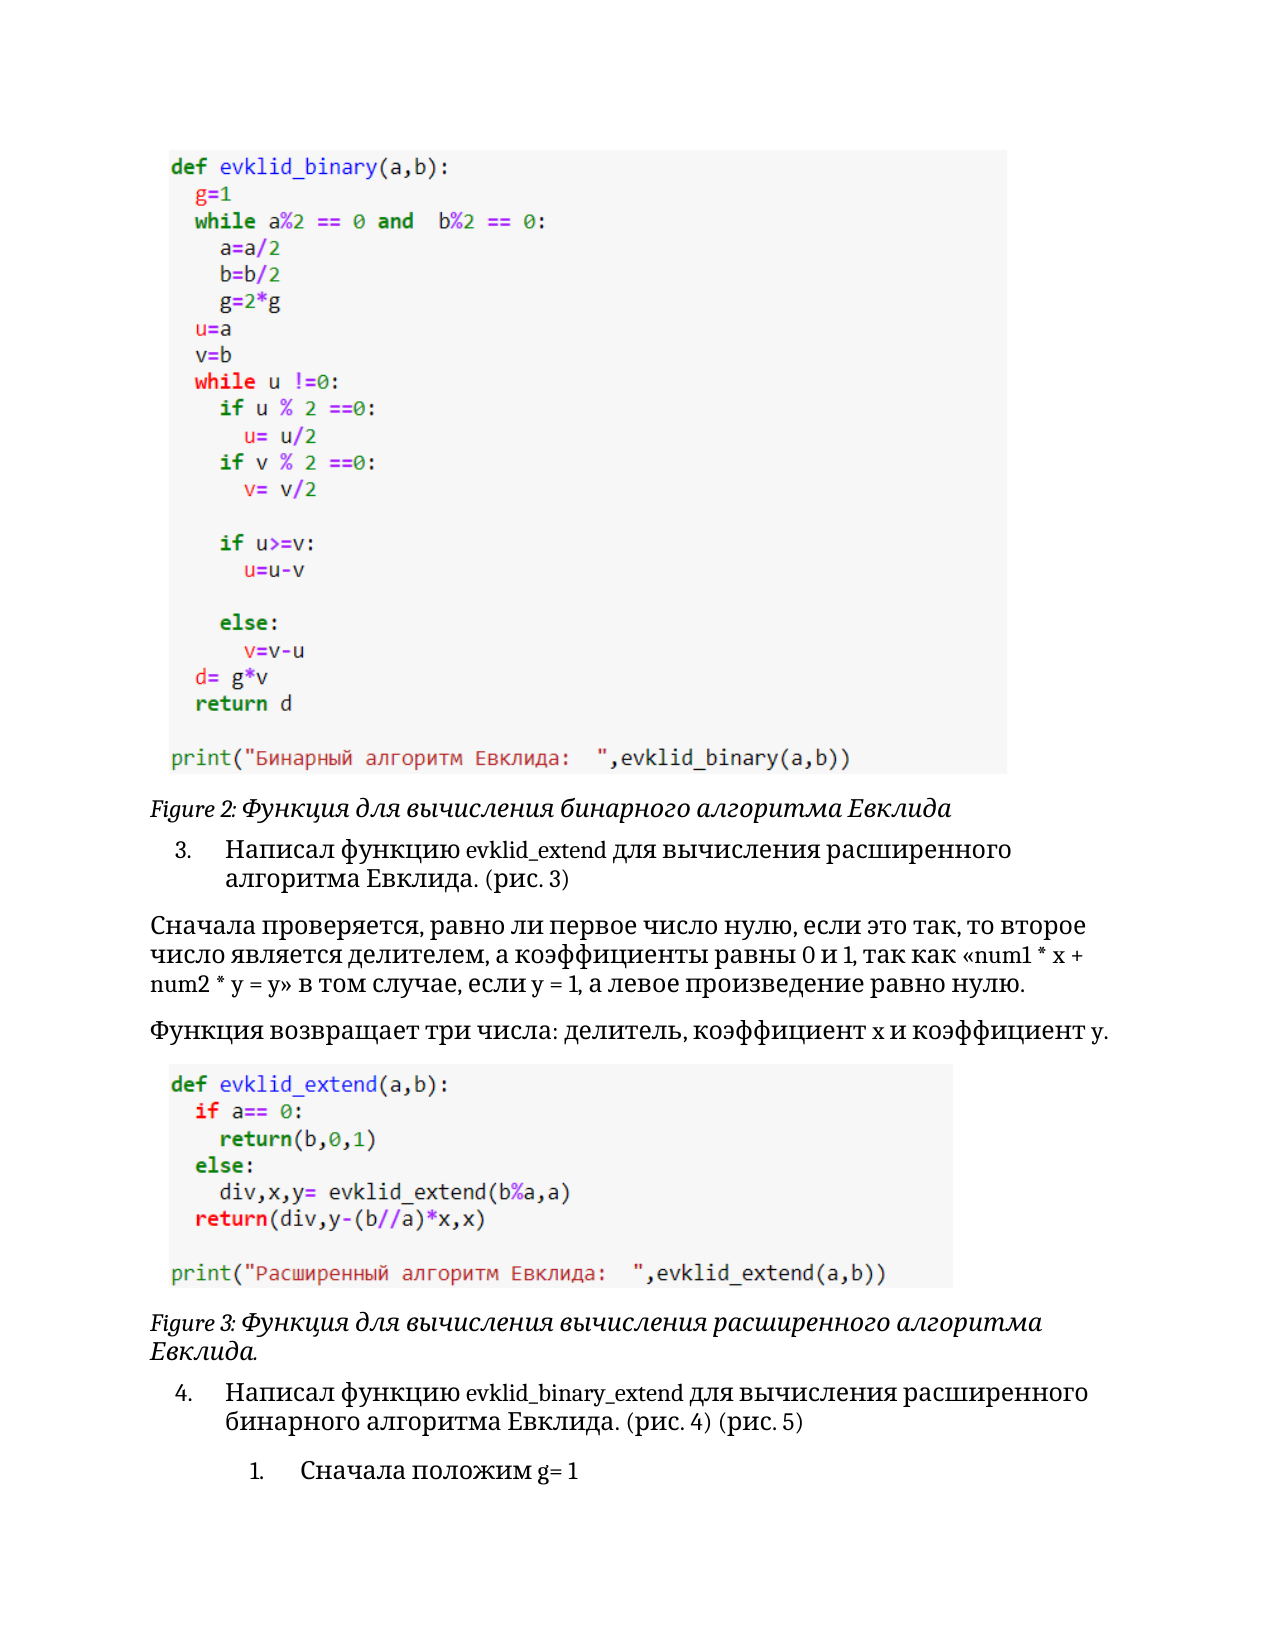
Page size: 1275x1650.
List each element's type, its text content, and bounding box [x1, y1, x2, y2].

text Figure 3: Функция для вычисления вычисления расширенного алгоритма Евклида. [150, 1309, 1125, 1366]
picture [168, 150, 1008, 774]
list Написал функцию evklid_binary_extend для вычисления расширенного бинарного алгоритма Евклида. (рис. 4) (рис. 5) [175, 1379, 1125, 1436]
list Написал функцию evklid_extend для вычисления расширенного алгоритма Евклида. (рис. 3) [175, 836, 1125, 893]
text Figure 2: Функция для вычисления бинарного алгоритма Евклида [150, 795, 1125, 823]
text Сначала проверяется, равно ли первое число нулю, если это так, то второе число является делителем, а коэффициенты равны 0 и 1, так как «num1 * x + num2 * y = y» в том случае, если y = 1, а левое произведение равно нулю. [150, 912, 1125, 998]
text Функция возвращает три числа: делитель, коэффициент x и коэффициент y. [150, 1017, 1125, 1046]
picture [168, 1064, 953, 1288]
list Сначала положим g= 1 [250, 1457, 1125, 1486]
